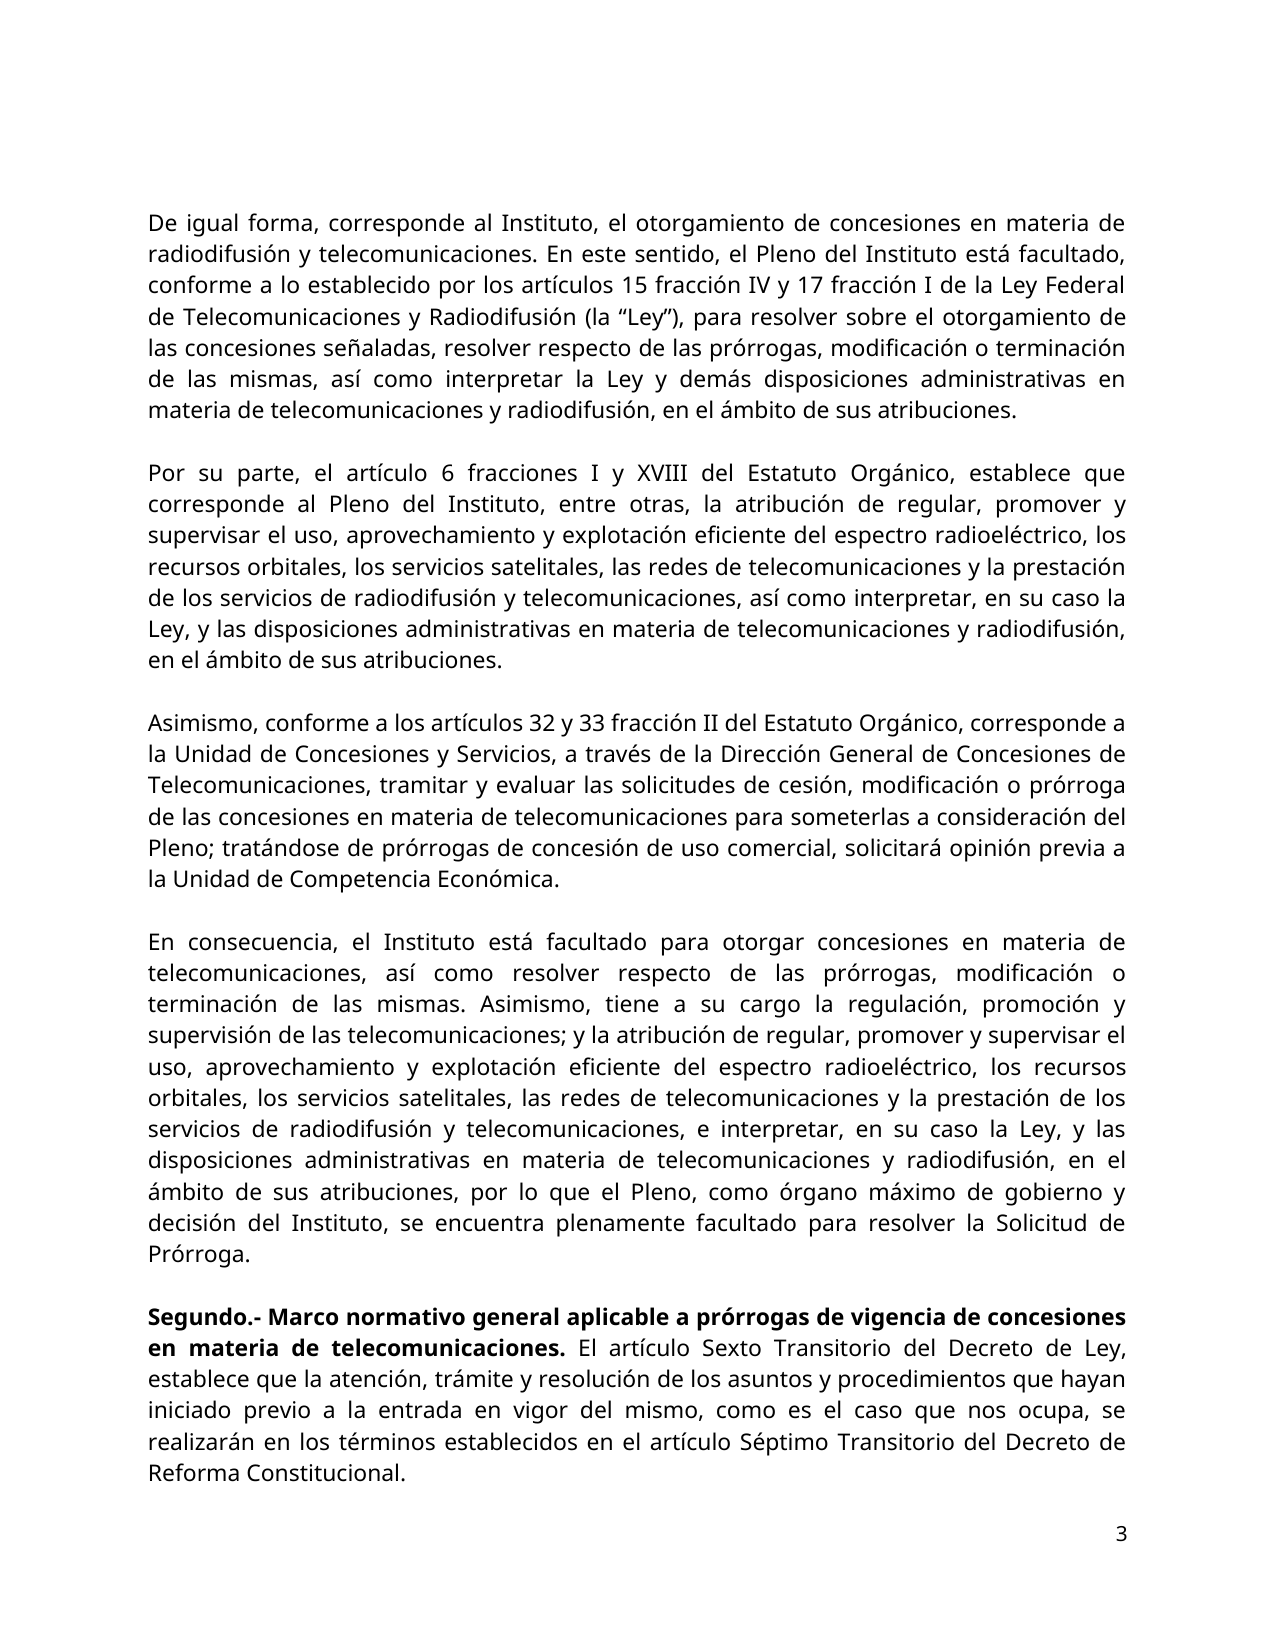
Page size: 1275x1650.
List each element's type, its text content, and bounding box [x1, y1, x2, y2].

text Por su parte, el artículo 6 fracciones I y XVIII del Estatuto Orgánico, establece que corresponde al Pleno del Instituto, entre otras, la atribución de regular, promover y supervisar el uso, aprovechamiento y explotación eficiente del espectro radioeléctrico, los recursos orbitales, los servicios satelitales, las redes de telecomunicaciones y la prestación de los servicios de radiodifusión y telecomunicaciones, así como interpretar, en su caso la Ley, y las disposiciones administrativas en materia de telecomunicaciones y radiodifusión, en el ámbito de sus atribuciones. [148, 457, 1127, 676]
text Segundo.- Marco normativo general aplicable a prórrogas de vigencia de concesiones en materia de telecomunicaciones. El artículo Sexto Transitorio del Decreto de Ley, establece que la atención, trámite y resolución de los asuntos y procedimientos que hayan iniciado previo a la entrada en vigor del mismo, como es el caso que nos ocupa, se realizarán en los términos establecidos en el artículo Séptimo Transitorio del Decreto de Reforma Constitucional. [148, 1301, 1127, 1488]
text Asimismo, conforme a los artículos 32 y 33 fracción II del Estatuto Orgánico, corresponde a la Unidad de Concesiones y Servicios, a través de la Dirección General de Concesiones de Telecomunicaciones, tramitar y evaluar las solicitudes de cesión, modificación o prórroga de las concesiones en materia de telecomunicaciones para someterlas a consideración del Pleno; tratándose de prórrogas de concesión de uso comercial, solicitará opinión previa a la Unidad de Competencia Económica. [148, 707, 1127, 894]
text En consecuencia, el Instituto está facultado para otorgar concesiones en materia de telecomunicaciones, así como resolver respecto de las prórrogas, modificación o terminación de las mismas. Asimismo, tiene a su cargo la regulación, promoción y supervisión de las telecomunicaciones; y la atribución de regular, promover y supervisar el uso, aprovechamiento y explotación eficiente del espectro radioeléctrico, los recursos orbitales, los servicios satelitales, las redes de telecomunicaciones y la prestación de los servicios de radiodifusión y telecomunicaciones, e interpretar, en su caso la Ley, y las disposiciones administrativas en materia de telecomunicaciones y radiodifusión, en el ámbito de sus atribuciones, por lo que el Pleno, como órgano máximo de gobierno y decisión del Instituto, se encuentra plenamente facultado para resolver la Solicitud de Prórroga. [148, 926, 1127, 1269]
text De igual forma, corresponde al Instituto, el otorgamiento de concesiones en materia de radiodifusión y telecomunicaciones. En este sentido, el Pleno del Instituto está facultado, conforme a lo establecido por los artículos 15 fracción IV y 17 fracción I de la Ley Federal de Telecomunicaciones y Radiodifusión (la “Ley”), para resolver sobre el otorgamiento de las concesiones señaladas, resolver respecto de las prórrogas, modificación o terminación de las mismas, así como interpretar la Ley y demás disposiciones administrativas en materia de telecomunicaciones y radiodifusión, en el ámbito de sus atribuciones. [148, 207, 1127, 426]
